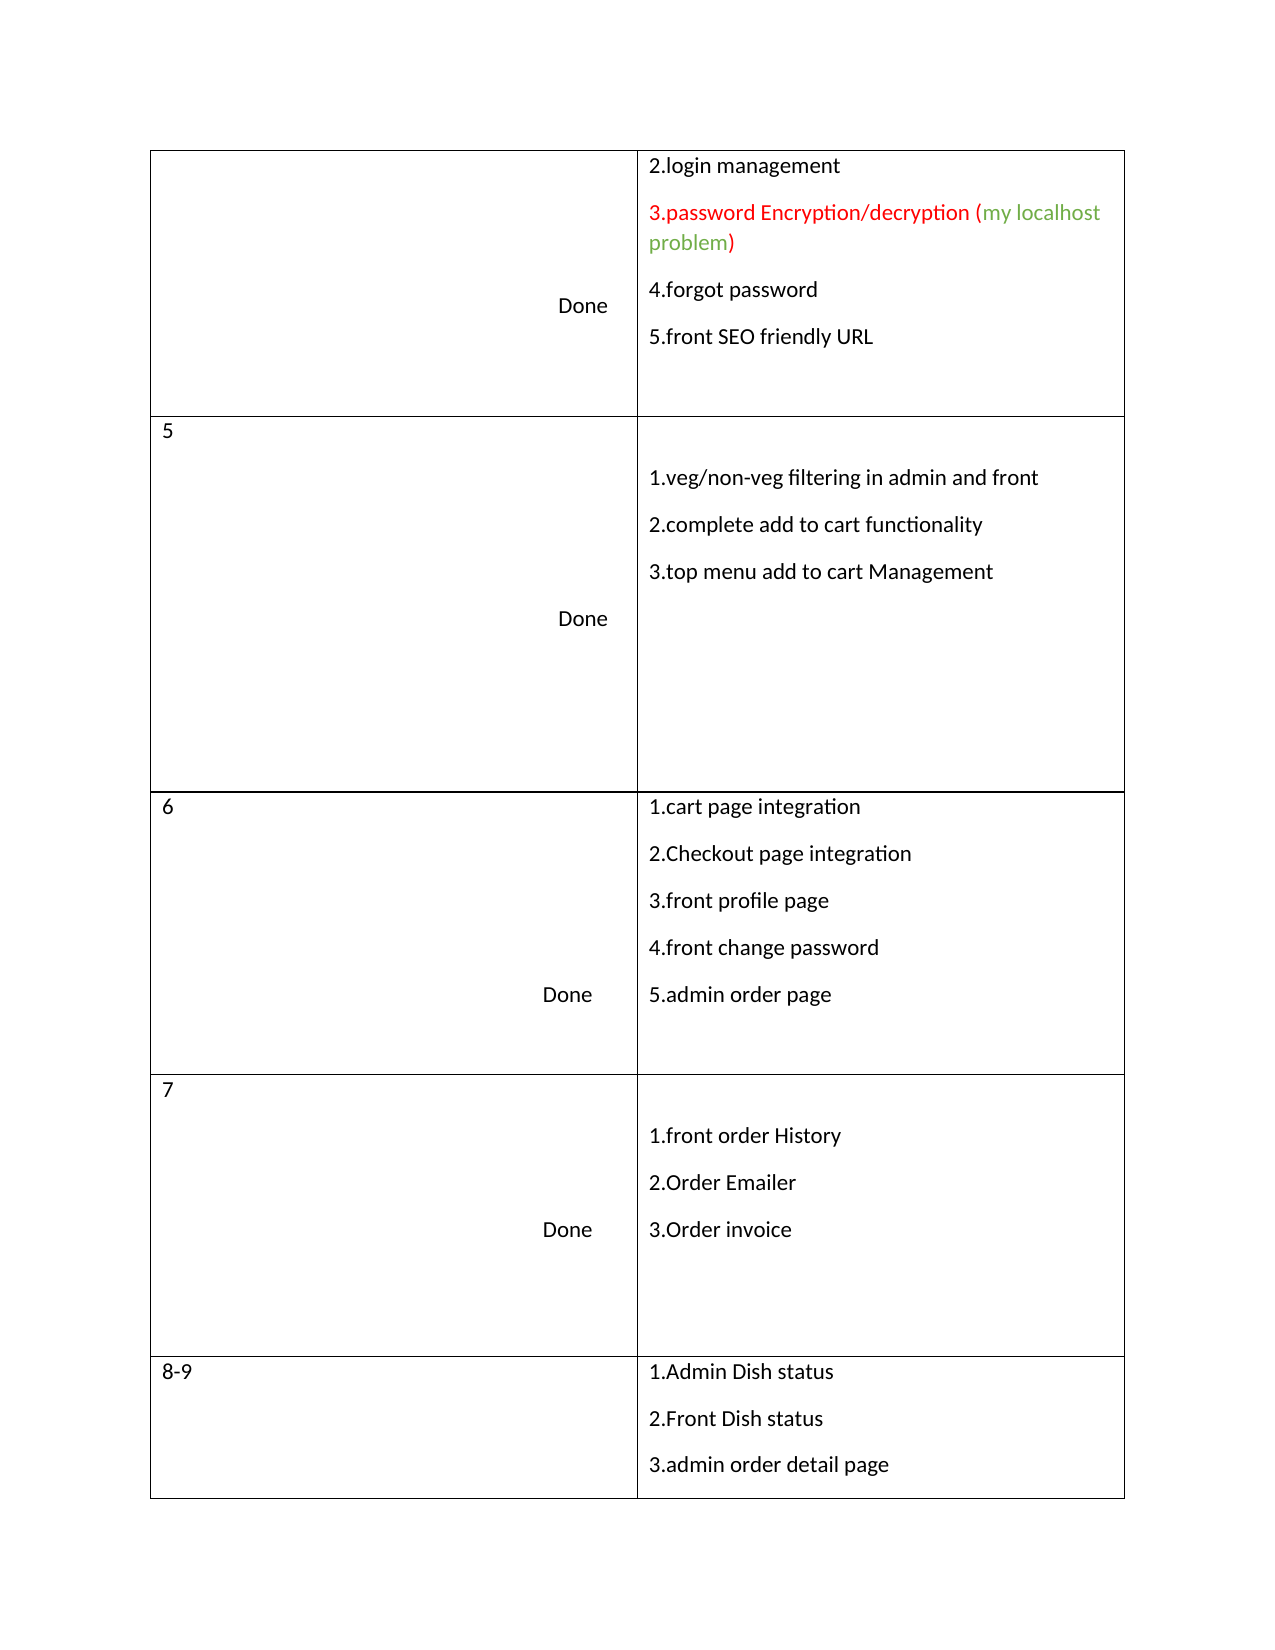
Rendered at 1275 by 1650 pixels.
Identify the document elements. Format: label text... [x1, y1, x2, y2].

table_cell 1.cart page integration 2.Checkout page integration 3.front profile page 4.front change password 5.admin order page [638, 793, 1124, 1074]
table_cell 1.veg/non-veg filtering in admin and front 2.complete add to cart functionality 3.top menu add to cart Management [638, 417, 1124, 791]
table_cell 1.front order History 2.Order Emailer 3.Order invoice [638, 1075, 1124, 1356]
table_cell 8-9 Done [151, 1357, 637, 1497]
table_cell 1.Email verification 2.login management 3.password Encryption/decryption (my localhost problem) 4.forgot password 5.front SEO friendly URL [638, 151, 1124, 416]
table_cell 6 Done [151, 793, 637, 1074]
table_cell 4 Done [151, 151, 637, 416]
table_cell 1.Admin Dish status 2.Front Dish status 3.admin order detail page 4.admin order status 5.delivery boy assign [638, 1357, 1124, 1497]
table_cell 5 Done [151, 417, 637, 791]
table_cell 7 Done [151, 1075, 637, 1356]
